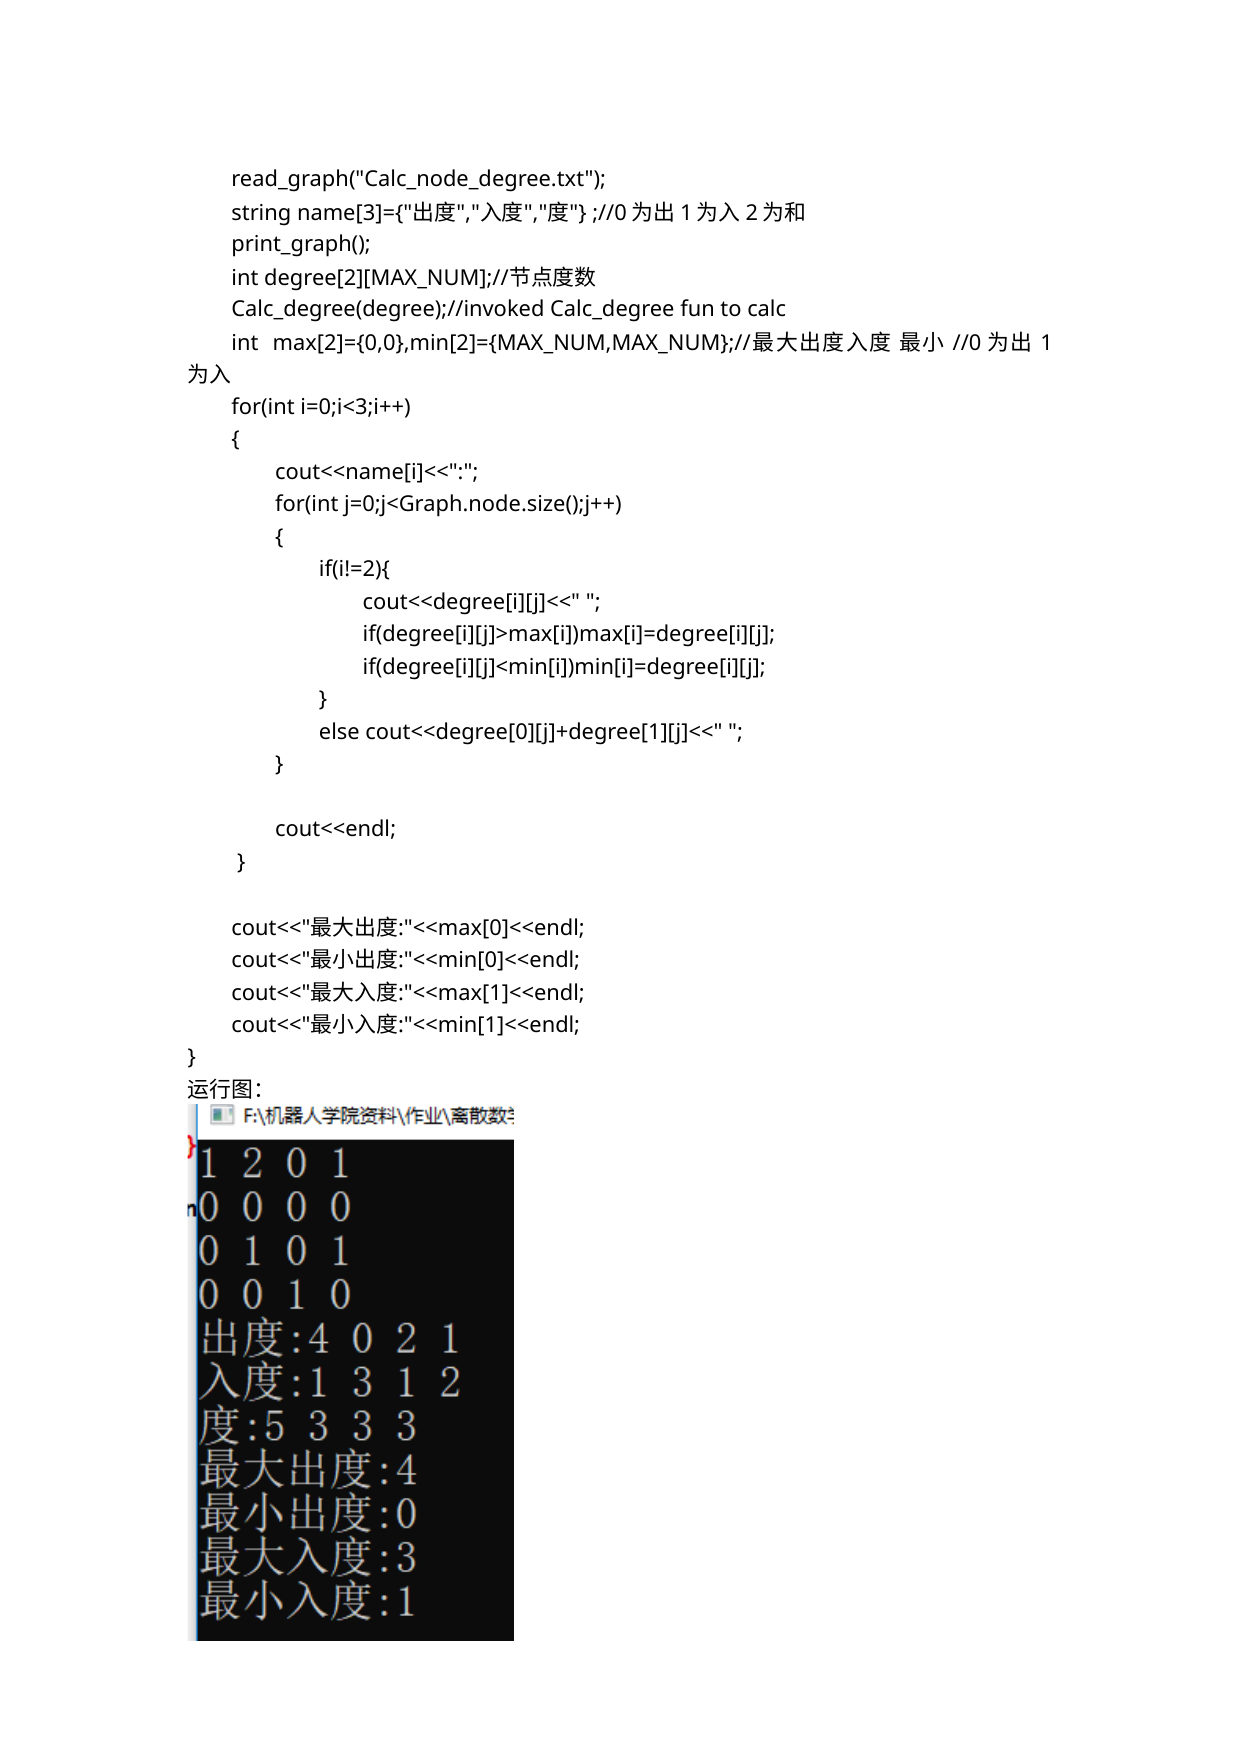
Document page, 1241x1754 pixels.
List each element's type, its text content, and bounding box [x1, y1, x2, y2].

text string name[3]={"出度","入度","度"} ;//0为出 1为入 2为和 [187, 194, 1053, 227]
text } [187, 682, 1053, 714]
text cout<<"最小入度:"<<min[1]<<endl; [187, 1007, 1053, 1039]
text int max[2]={0,0},min[2]={MAX_NUM,MAX_NUM};//最大出度入度 最小 //0为出 1为入 [187, 324, 1053, 389]
text read_graph("Calc_node_degree.txt"); [187, 162, 1053, 194]
text int degree[2][MAX_NUM];//节点度数 [187, 259, 1053, 292]
text cout<<"最大出度:"<<max[0]<<endl; [187, 909, 1053, 942]
text { [187, 422, 1053, 454]
text print_graph(); [187, 227, 1053, 259]
text else cout<<degree[0][j]+degree[1][j]<<" "; [187, 714, 1053, 747]
text Calc_degree(degree);//invoked Calc_degree fun to calc [187, 292, 1053, 324]
text cout<<endl; [187, 812, 1053, 844]
text 运行图： [187, 1072, 1053, 1104]
text } [187, 844, 1053, 877]
text cout<<"最小出度:"<<min[0]<<endl; [187, 942, 1053, 974]
text if(degree[i][j]<min[i])min[i]=degree[i][j]; [187, 649, 1053, 682]
text } [187, 1039, 1053, 1072]
text if(degree[i][j]>max[i])max[i]=degree[i][j]; [187, 617, 1053, 649]
text cout<<"最大入度:"<<max[1]<<endl; [187, 974, 1053, 1007]
text } [187, 747, 1053, 779]
text { [187, 519, 1053, 552]
text if(i!=2){ [187, 552, 1053, 584]
text cout<<name[i]<<":"; [187, 454, 1053, 487]
text for(int i=0;i<3;i++) [187, 389, 1053, 422]
text for(int j=0;j<Graph.node.size();j++) [187, 487, 1053, 519]
picture [187, 1104, 514, 1641]
text cout<<degree[i][j]<<" "; [187, 584, 1053, 617]
